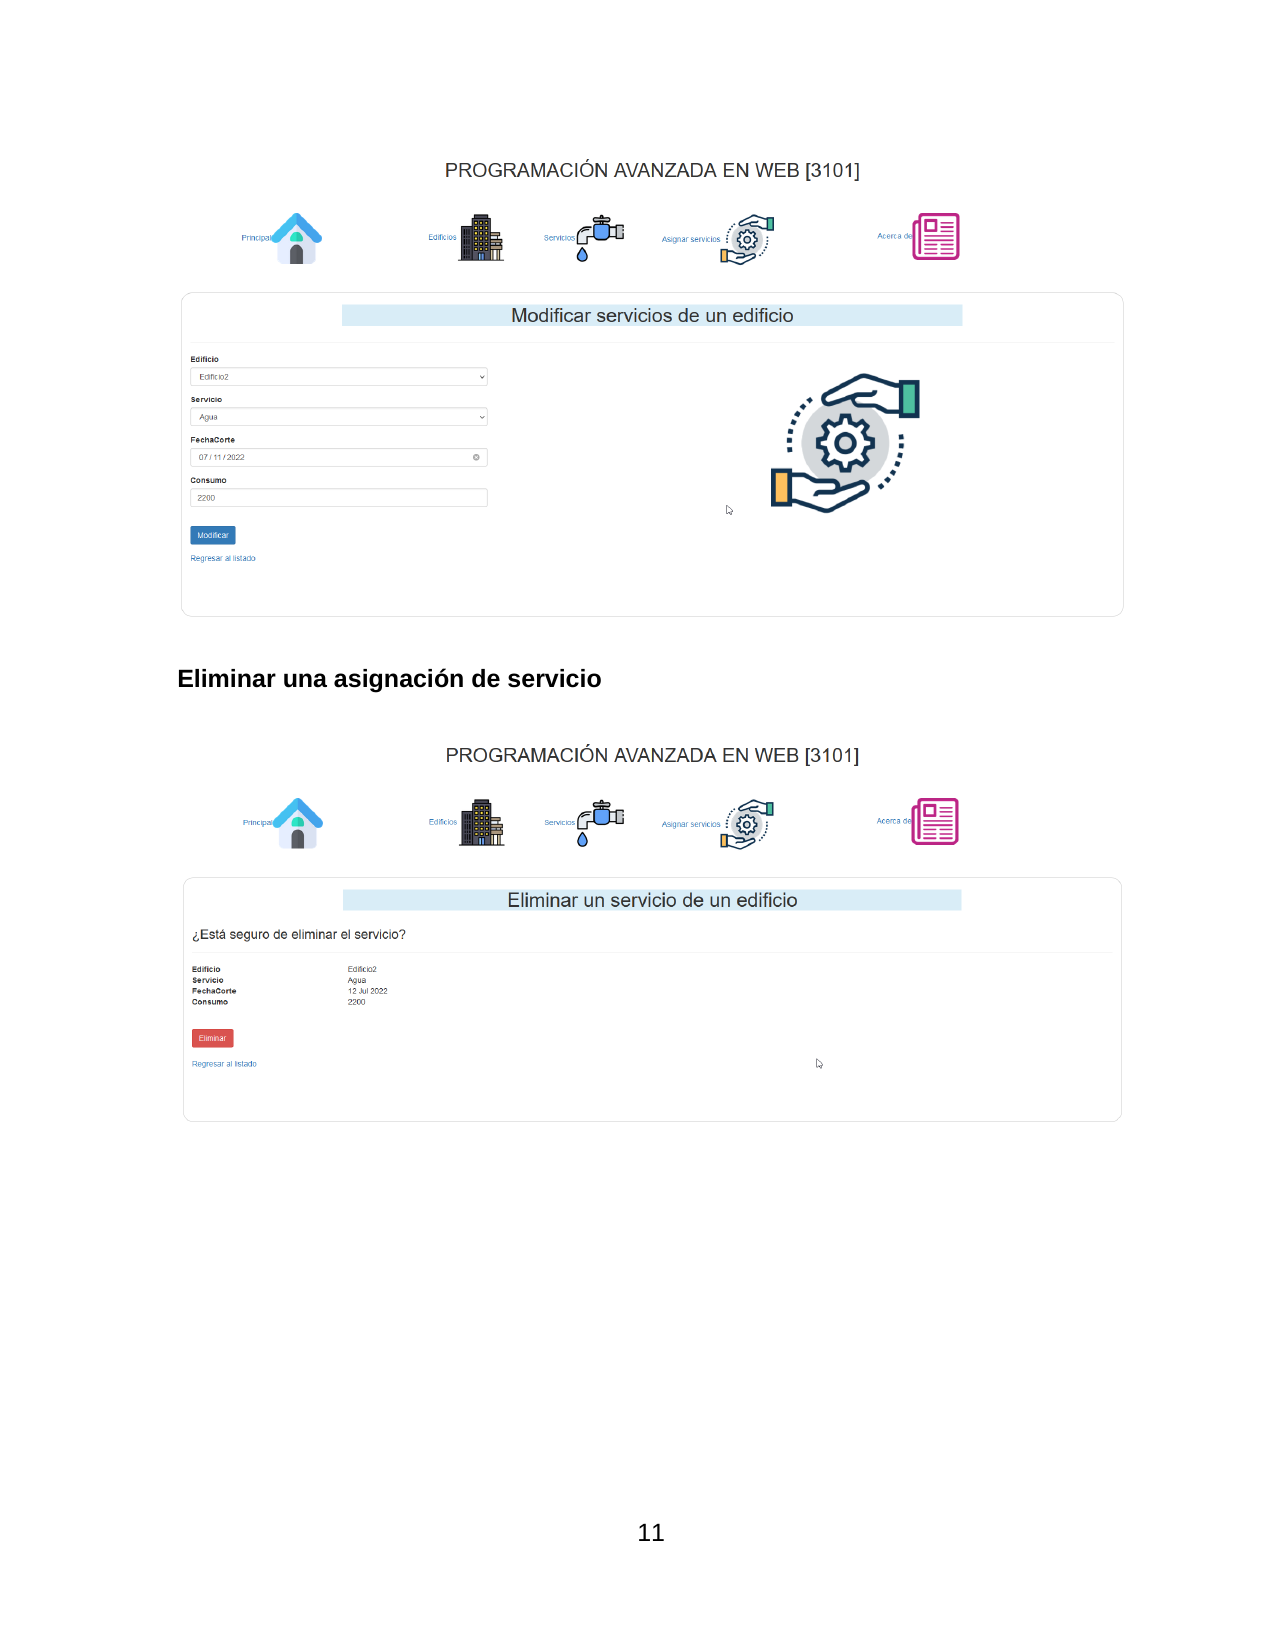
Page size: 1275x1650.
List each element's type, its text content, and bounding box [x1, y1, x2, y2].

text Eliminar una asignación de servicio [177, 664, 1125, 693]
picture [177, 738, 1125, 1126]
picture [177, 150, 1125, 619]
